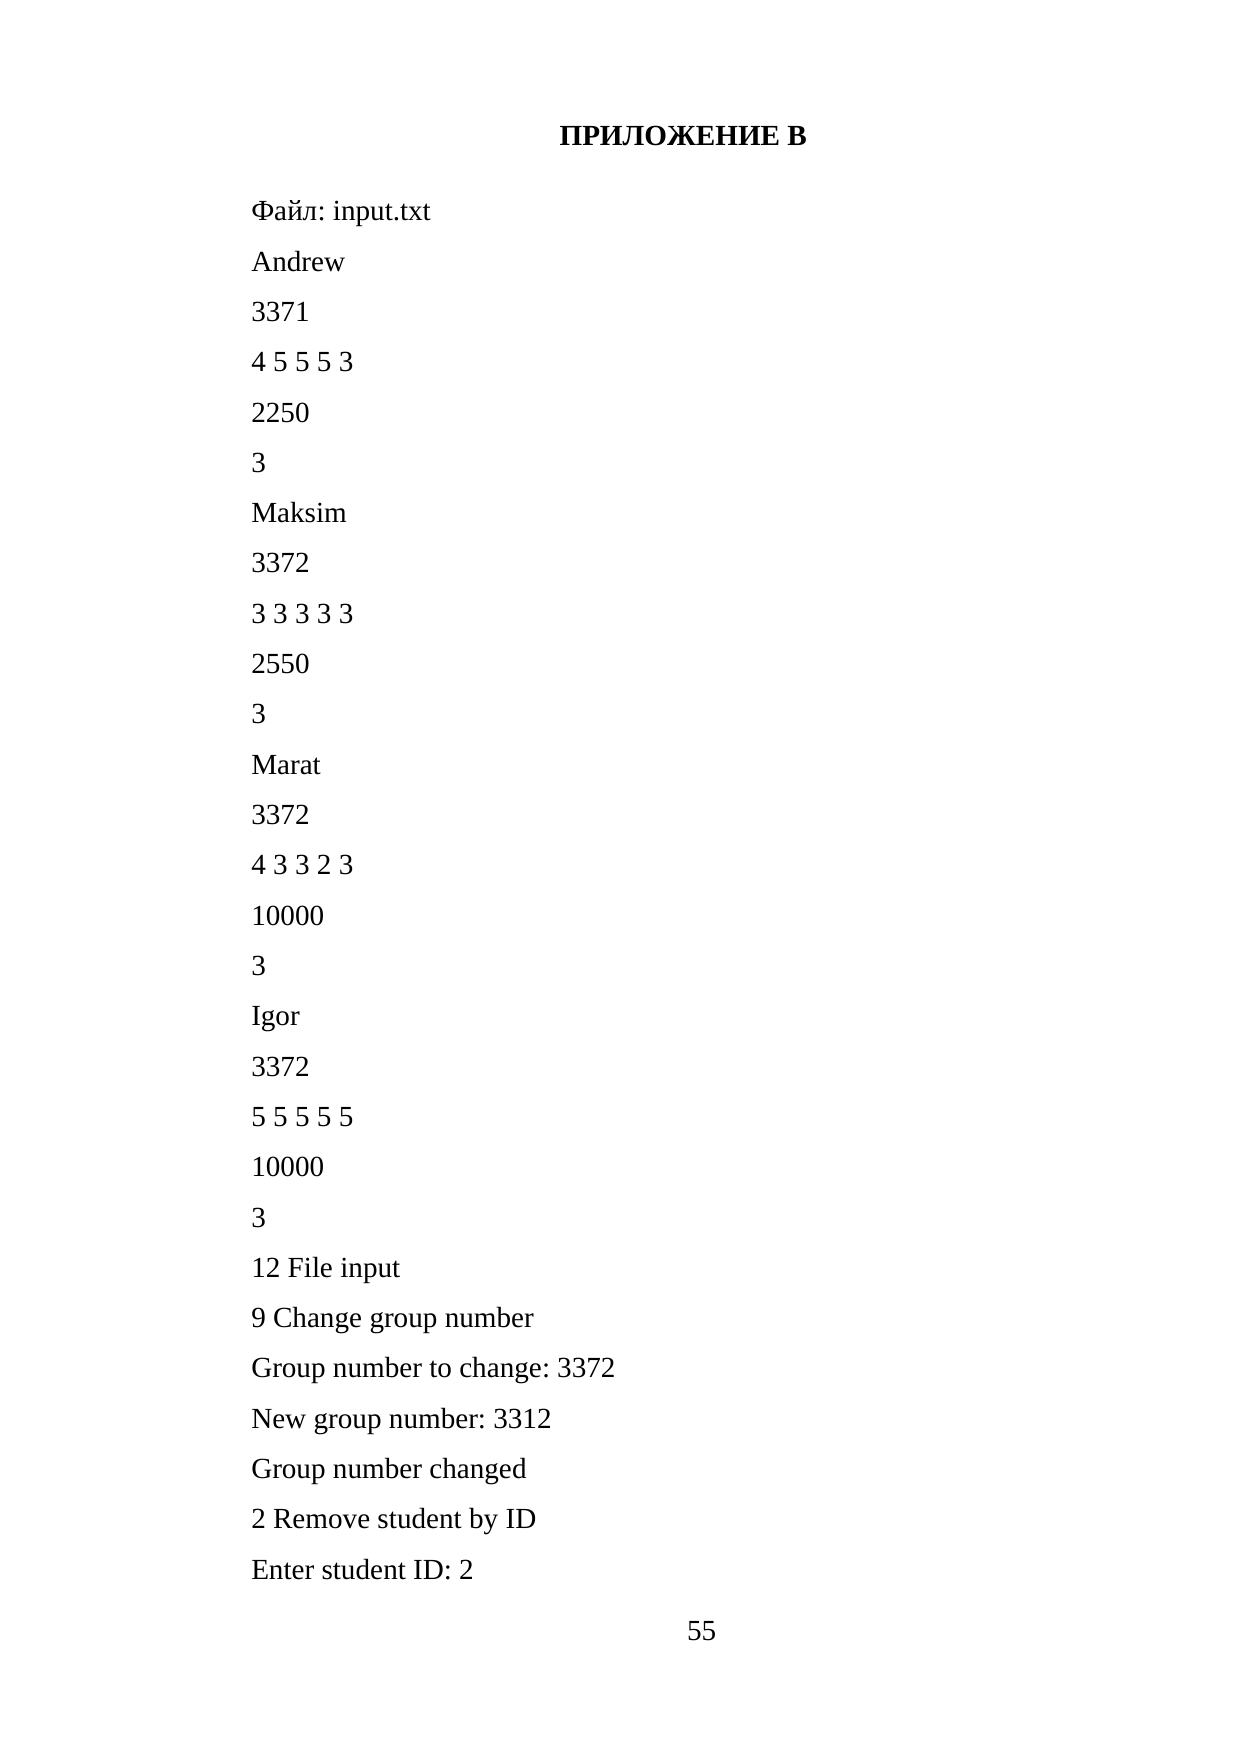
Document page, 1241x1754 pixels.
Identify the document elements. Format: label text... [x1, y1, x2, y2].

text Файл: input.txt [177, 193, 1152, 227]
text 3371 [177, 294, 1152, 328]
text Group number changed [177, 1451, 1152, 1485]
text 10000 [177, 1149, 1152, 1183]
text Marat [177, 747, 1152, 780]
text Enter student ID: 2 [177, 1552, 1152, 1585]
text New group number: 3312 [177, 1401, 1152, 1434]
text 4 3 3 2 3 [177, 847, 1152, 881]
text 2 Remove student by ID [177, 1502, 1152, 1535]
text 3372 [177, 797, 1152, 831]
text 3 [177, 948, 1152, 982]
subtitle Приложение B [215, 118, 1152, 152]
text Group number to change: 3372 [177, 1351, 1152, 1384]
text Igor [177, 998, 1152, 1032]
text 2550 [177, 646, 1152, 680]
text 3372 [177, 546, 1152, 579]
text 5 5 5 5 5 [177, 1099, 1152, 1133]
text 3 [177, 697, 1152, 730]
text 3 [177, 445, 1152, 478]
text 3 3 3 3 3 [177, 596, 1152, 629]
text 12 File input [177, 1250, 1152, 1283]
text 10000 [177, 898, 1152, 931]
text 4 5 5 5 3 [177, 344, 1152, 378]
text 3372 [177, 1049, 1152, 1082]
text Andrew [177, 244, 1152, 277]
text 3 [177, 1200, 1152, 1233]
text Maksim [177, 495, 1152, 529]
text 2250 [177, 395, 1152, 428]
text 9 Change group number [177, 1300, 1152, 1334]
